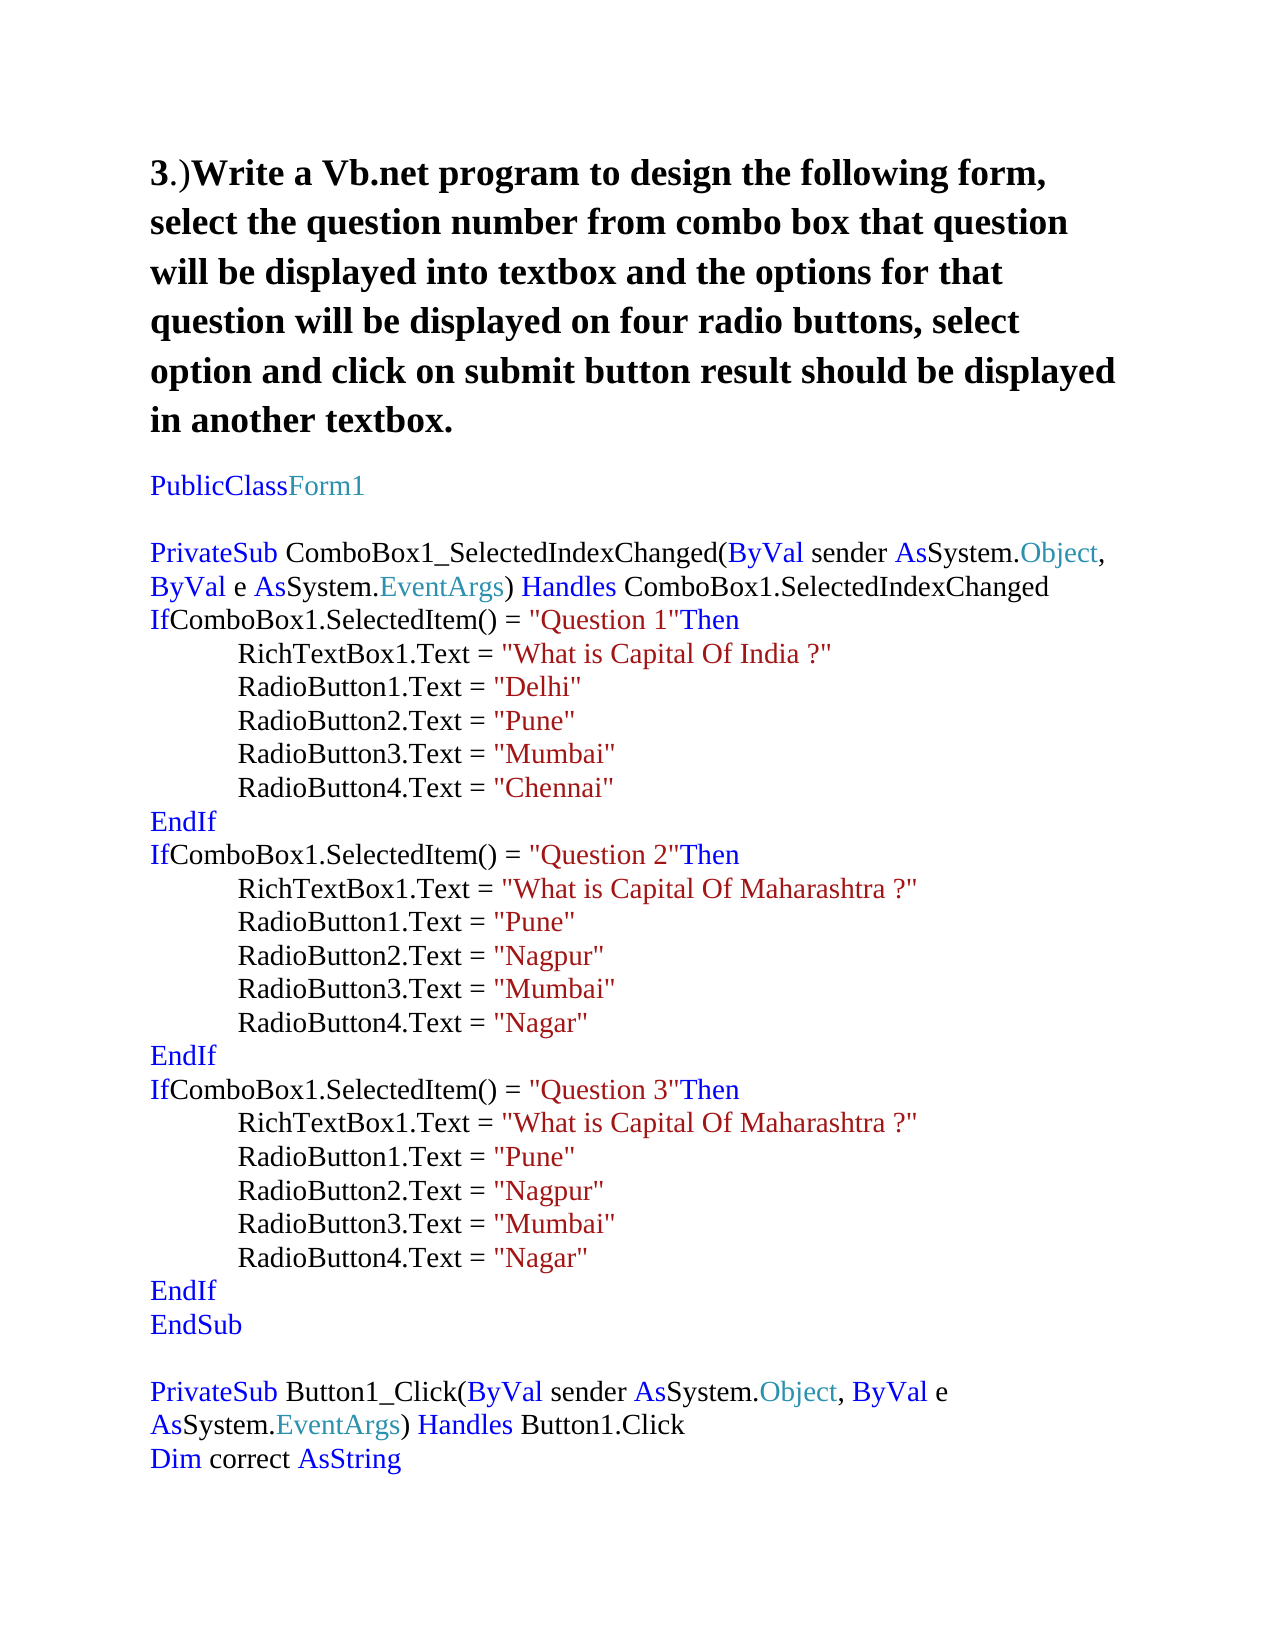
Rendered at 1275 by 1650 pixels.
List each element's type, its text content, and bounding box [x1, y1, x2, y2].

text PrivateSub Button1_Click(ByVal sender AsSystem.Object, ByVal e AsSystem.EventArgs) Handles Button1.Click [150, 1374, 1125, 1441]
text 3.)Write a Vb.net program to design the following form, select the question number from combo box that question will be displayed into textbox and the options for that question will be displayed on four radio buttons, select option and click on submit button result should be displayed in another textbox. [150, 150, 1125, 441]
text RadioButton4.Text = "Nagar" [150, 1005, 1125, 1038]
text RadioButton2.Text = "Nagpur" [150, 938, 1125, 971]
text RadioButton3.Text = "Mumbai" [150, 737, 1125, 770]
text PrivateSub ComboBox1_SelectedIndexChanged(ByVal sender AsSystem.Object, ByVal e AsSystem.EventArgs) Handles ComboBox1.SelectedIndexChanged [150, 535, 1125, 602]
text EndSub [150, 1307, 1125, 1340]
text RadioButton1.Text = "Pune" [150, 904, 1125, 938]
text RichTextBox1.Text = "What is Capital Of Maharashtra ?" [150, 871, 1125, 904]
text PublicClassForm1 [150, 468, 1125, 502]
text IfComboBox1.SelectedItem() = "Question 2"Then [150, 837, 1125, 871]
text EndIf [150, 1273, 1125, 1307]
text EndIf [150, 804, 1125, 837]
text RichTextBox1.Text = "What is Capital Of Maharashtra ?" [150, 1106, 1125, 1139]
text RadioButton2.Text = "Pune" [150, 703, 1125, 737]
text RadioButton4.Text = "Nagar" [150, 1240, 1125, 1273]
text IfComboBox1.SelectedItem() = "Question 3"Then [150, 1072, 1125, 1106]
text RadioButton1.Text = "Pune" [150, 1139, 1125, 1173]
text EndIf [150, 1038, 1125, 1072]
text RadioButton3.Text = "Mumbai" [150, 1206, 1125, 1240]
text RadioButton4.Text = "Chennai" [150, 770, 1125, 804]
text RichTextBox1.Text = "What is Capital Of India ?" [150, 636, 1125, 669]
text RadioButton1.Text = "Delhi" [150, 669, 1125, 703]
text RadioButton2.Text = "Nagpur" [150, 1173, 1125, 1206]
text Dim correct AsString [150, 1441, 1125, 1474]
text IfComboBox1.SelectedItem() = "Question 1"Then [150, 602, 1125, 636]
text RadioButton3.Text = "Mumbai" [150, 971, 1125, 1005]
